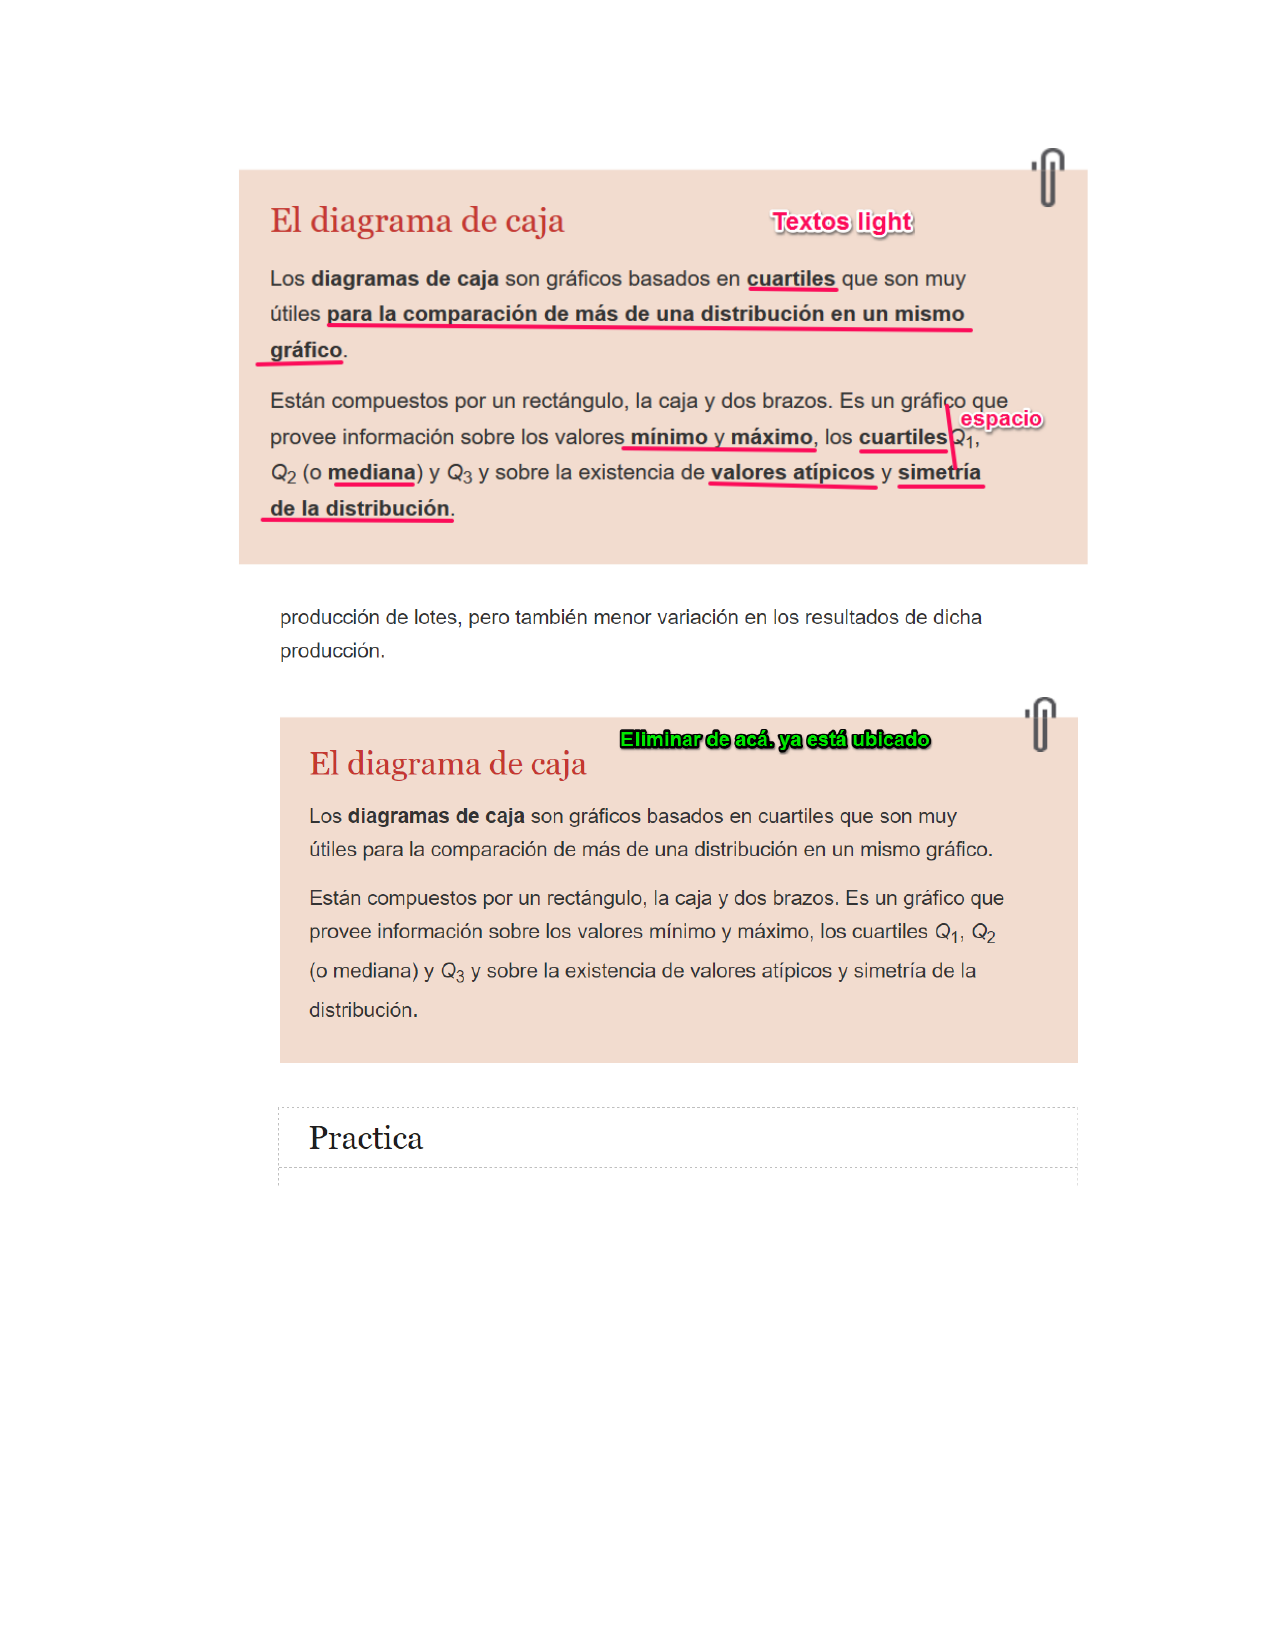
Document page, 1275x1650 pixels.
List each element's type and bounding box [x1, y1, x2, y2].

picture [177, 147, 1098, 584]
picture [177, 602, 1098, 1186]
